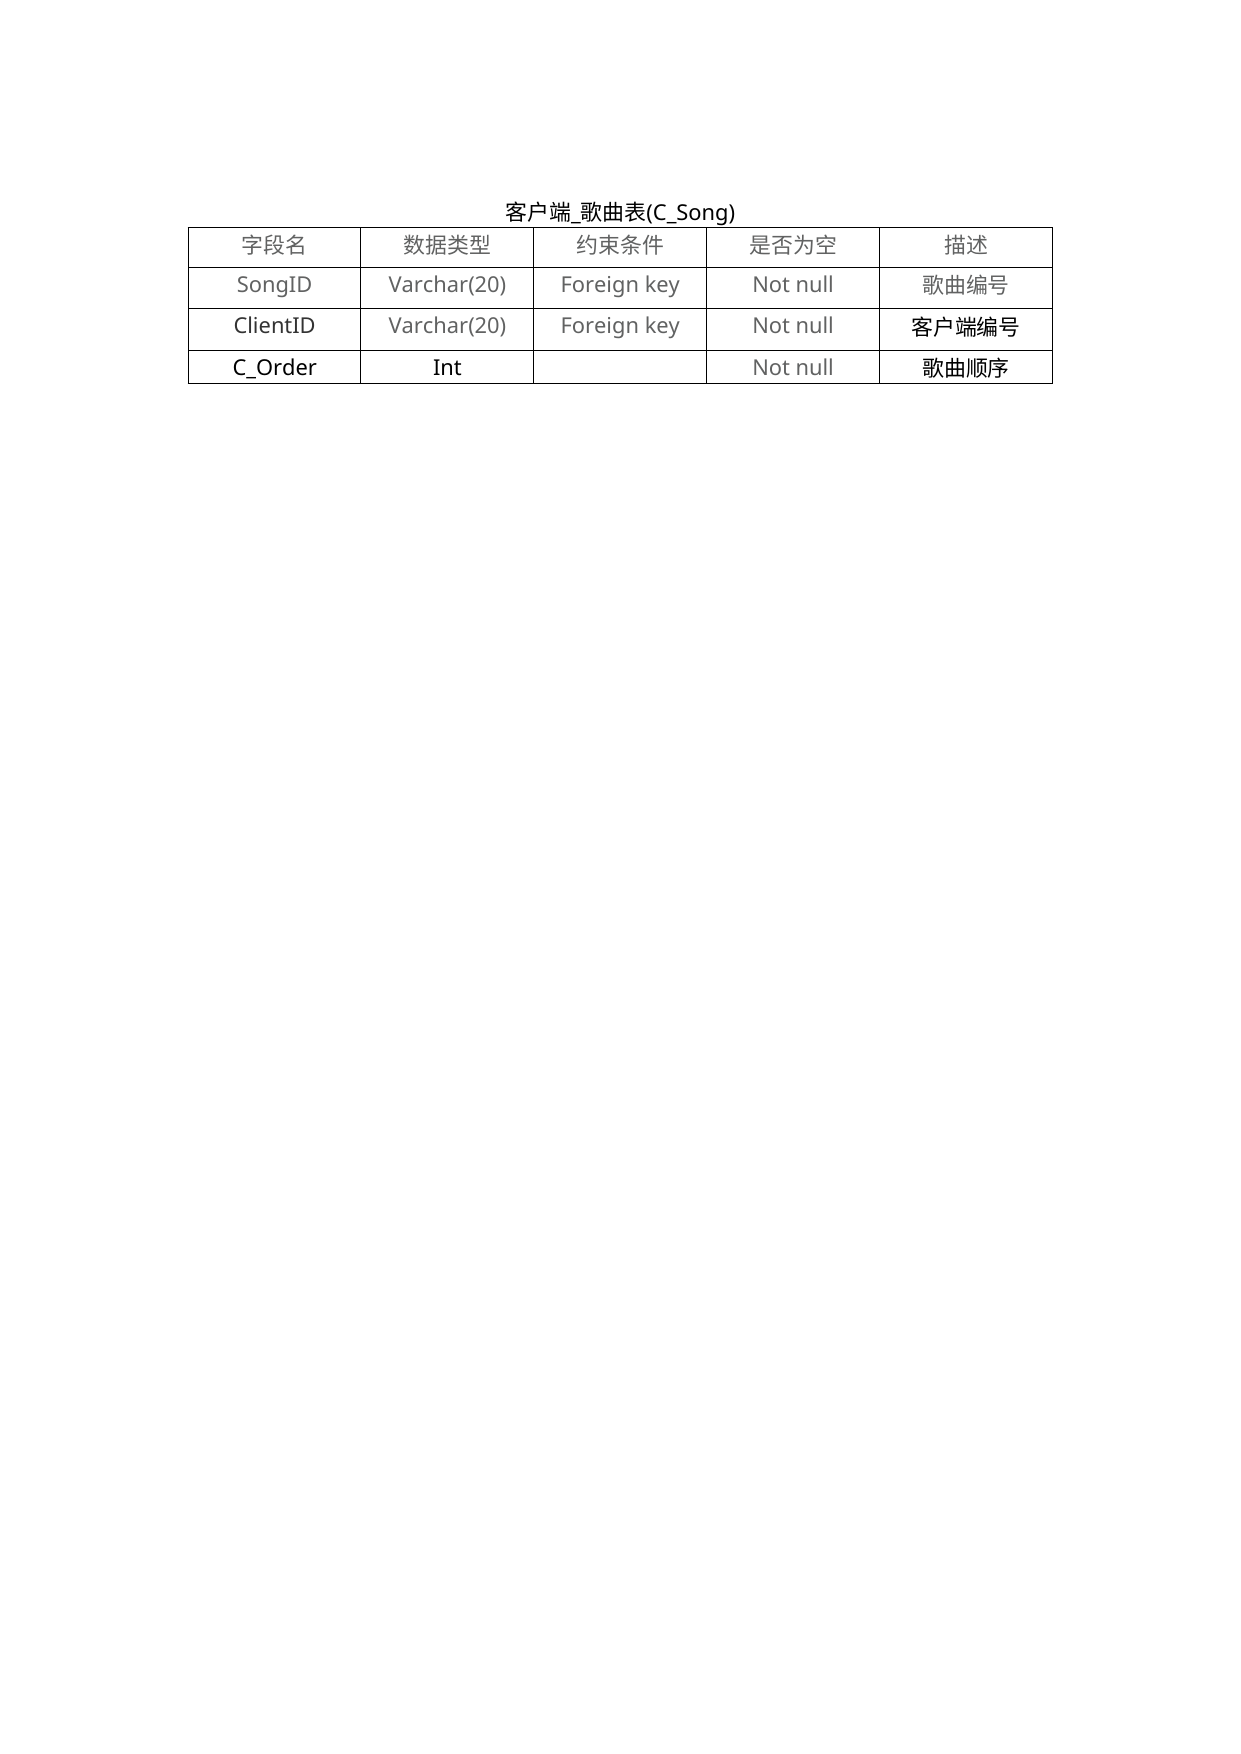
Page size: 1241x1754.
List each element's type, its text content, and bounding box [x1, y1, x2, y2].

table_header 描述 [880, 228, 1052, 267]
table_cell Not null [707, 309, 879, 349]
table_header 数据类型 [361, 228, 533, 267]
table_cell C_Order [189, 351, 360, 383]
table_cell 客户端编号 [880, 309, 1052, 349]
table_header 是否为空 [707, 228, 879, 267]
table_cell ClientID [189, 309, 360, 349]
table_cell Varchar(20) [361, 309, 533, 349]
table_cell 歌曲顺序 [880, 351, 1052, 383]
table_cell Not null [707, 351, 879, 383]
text 客户端_歌曲表(C_Song) [187, 194, 1053, 227]
table_cell Int [361, 351, 533, 383]
table_header 字段名 [189, 228, 360, 267]
table_cell Varchar(20) [361, 268, 533, 308]
table_cell [534, 351, 706, 383]
table_cell Foreign key [534, 268, 706, 308]
table_cell SongID [189, 268, 360, 308]
table_cell Foreign key [534, 309, 706, 349]
table_header 约束条件 [534, 228, 706, 267]
table_cell Not null [707, 268, 879, 308]
table_cell 歌曲编号 [880, 268, 1052, 308]
